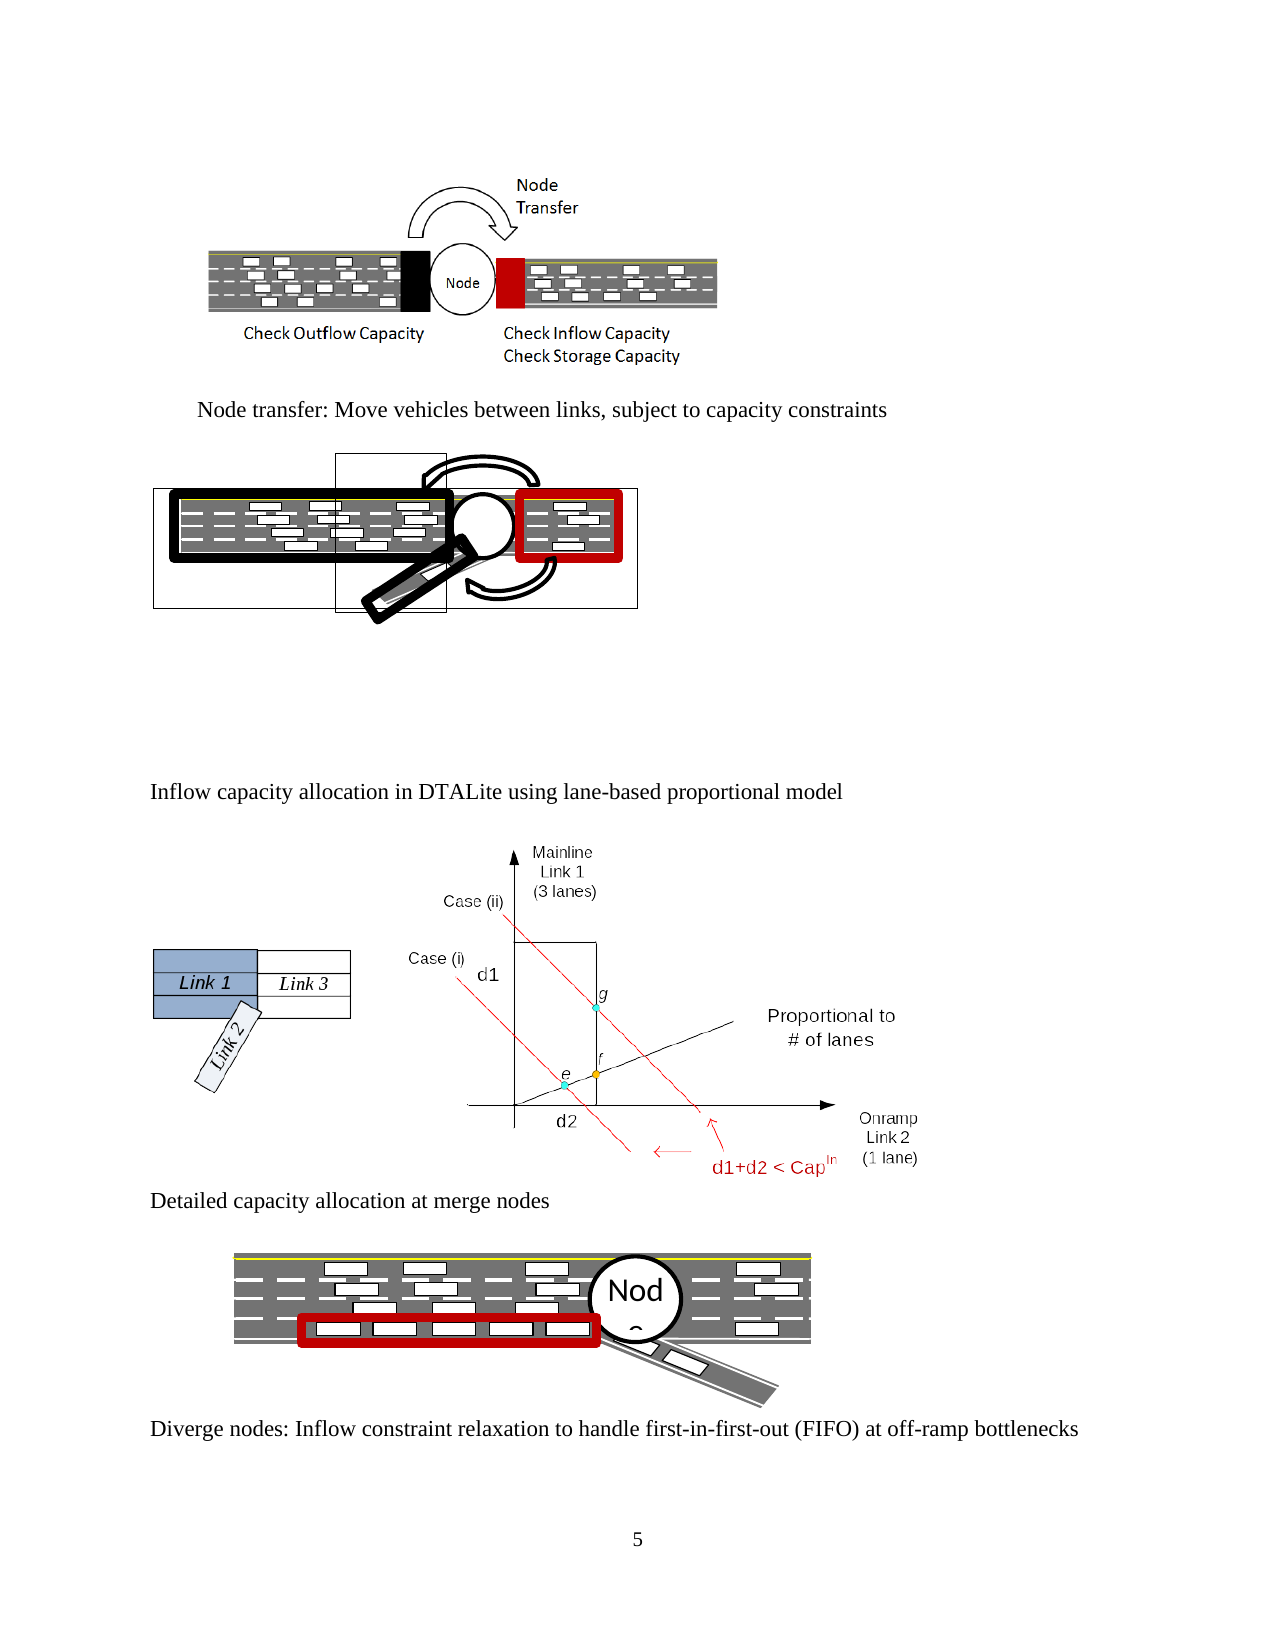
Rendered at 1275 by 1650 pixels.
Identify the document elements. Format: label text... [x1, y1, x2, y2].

text Diverge nodes: Inflow constraint relaxation to handle first-in-first-out (FIFO) at off-ramp bottlenecks [150, 1415, 1125, 1441]
text Node transfer: Move vehicles between links, subject to capacity constraints [150, 397, 1125, 423]
text Inflow capacity allocation in DTALite using lane-based proportional model [150, 778, 1125, 804]
picture [196, 150, 731, 397]
text Detailed capacity allocation at merge nodes [150, 1187, 1125, 1213]
